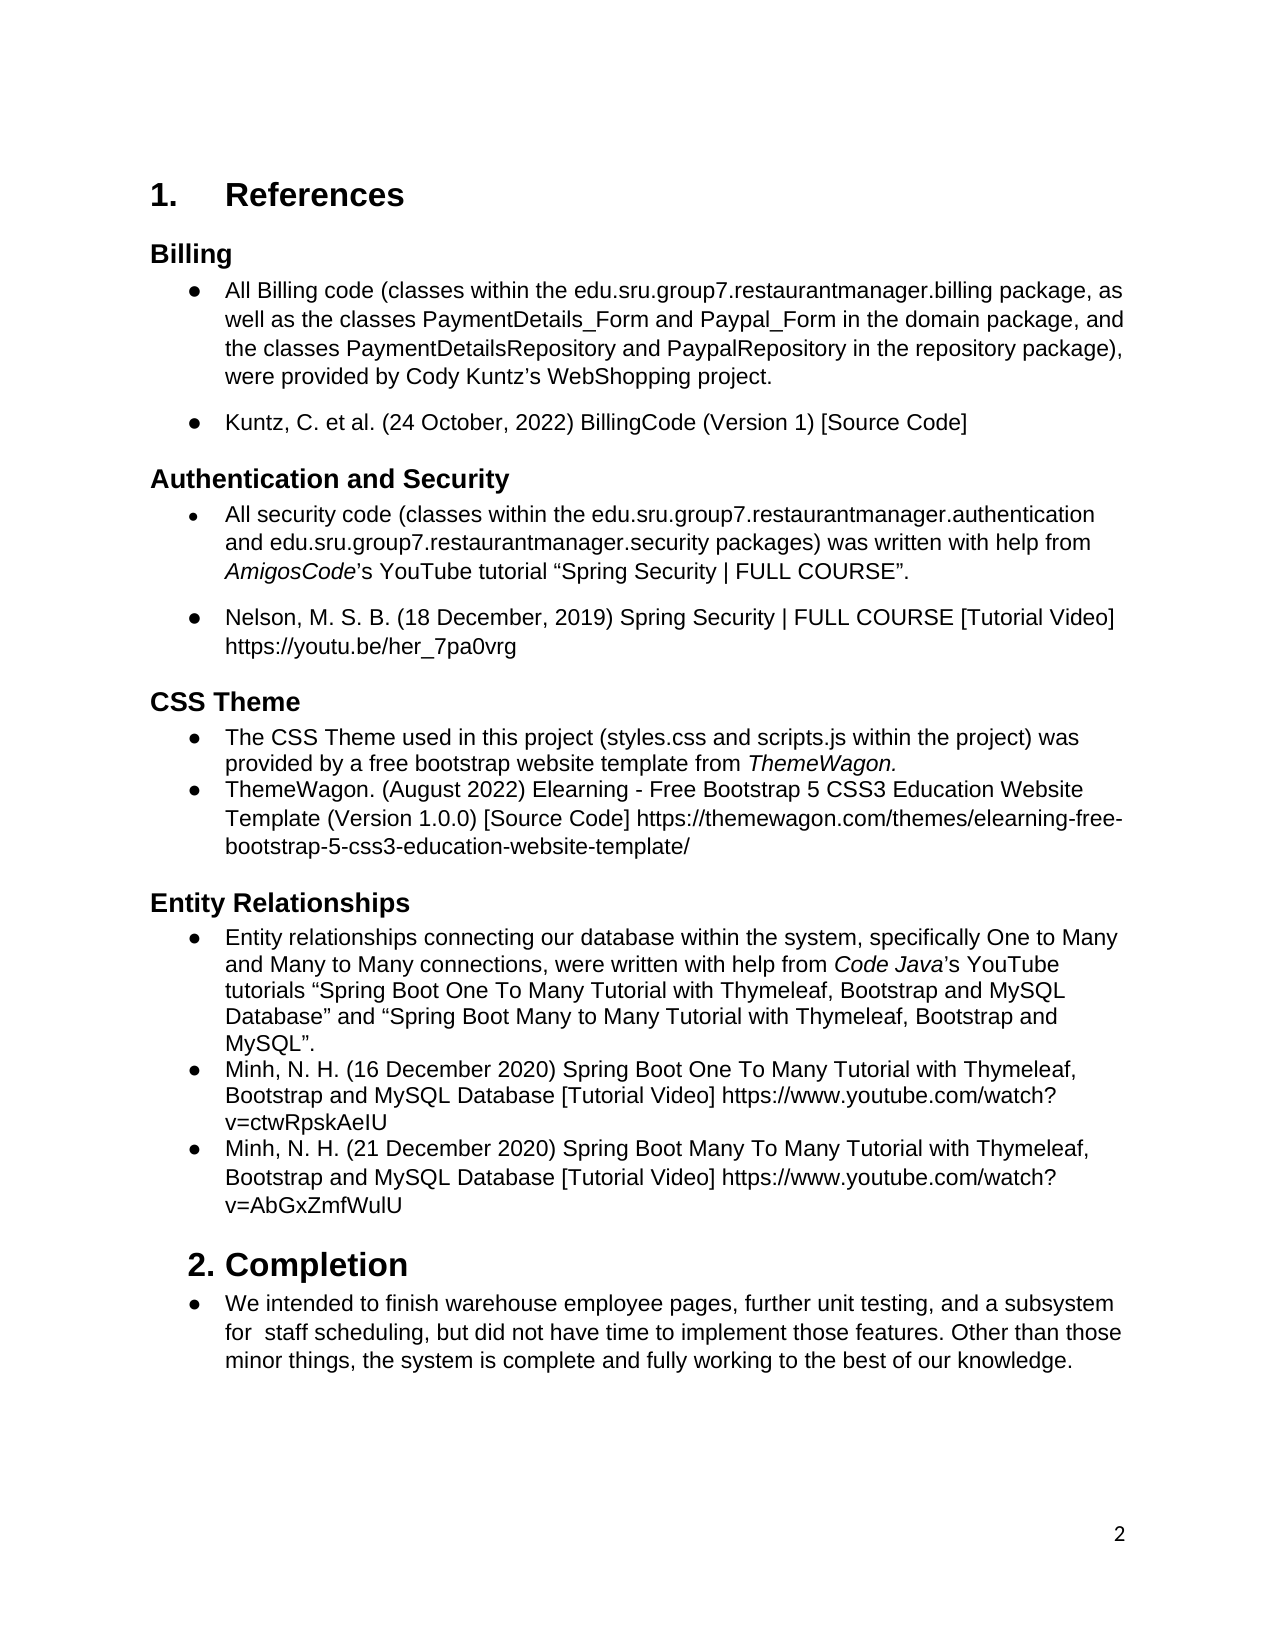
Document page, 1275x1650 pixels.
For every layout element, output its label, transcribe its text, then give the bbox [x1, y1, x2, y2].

list Nelson, M. S. B. (18 December, 2019) Spring Security | FULL COURSE [Tutorial Video] https://youtu.be/her_7pa0vrg [187, 603, 1125, 659]
list Minh, N. H. (16 December 2020) Spring Boot One To Many Tutorial with Thymeleaf, Bootstrap and MySQL Database [Tutorial Video] https://www.youtube.com/watch?v=ctwRpskAeIU [187, 1056, 1125, 1135]
list All Billing code (classes within the edu.sru.group7.restaurantmanager.billing package, as well as the classes PaymentDetails_Form and Paypal_Form in the domain package, and the classes PaymentDetailsRepository and PaypalRepository in the repository package), were provided by Cody Kuntz’s WebShopping project. [187, 276, 1125, 389]
subtitle Authentication and Security [150, 463, 1125, 494]
list Entity relationships connecting our database within the system, specifically One to Many and Many to Many connections, were written with help from Code Java’s YouTube tutorials “Spring Boot One To Many Tutorial with Thymeleaf, Bootstrap and MySQL Database” and “Spring Boot Many to Many Tutorial with Thymeleaf, Bootstrap and MySQL”. [187, 924, 1125, 1056]
subtitle References [150, 175, 1125, 213]
subtitle Billing [150, 238, 1125, 270]
list Kuntz, C. et al. (24 October, 2022) BillingCode (Version 1) [Source Code] [187, 408, 1125, 436]
subtitle Completion [187, 1245, 1125, 1284]
list The CSS Theme used in this project (styles.css and scripts.js within the project) was provided by a free bootstrap website template from ThemeWagon. [187, 724, 1125, 776]
subtitle Entity Relationships [150, 887, 1125, 918]
subtitle CSS Theme [150, 686, 1125, 717]
list All security code (classes within the edu.sru.group7.restaurantmanager.authentication and edu.sru.group7.restaurantmanager.security packages) was written with help from AmigosCode’s YouTube tutorial “Spring Security | FULL COURSE”. [187, 501, 1125, 584]
list Minh, N. H. (21 December 2020) Spring Boot Many To Many Tutorial with Thymeleaf, Bootstrap and MySQL Database [Tutorial Video] https://www.youtube.com/watch?v=AbGxZmfWulU [187, 1135, 1125, 1218]
list ThemeWagon. (August 2022) Elearning - Free Bootstrap 5 CSS3 Education Website Template (Version 1.0.0) [Source Code] https://themewagon.com/themes/elearning-free-bootstrap-5-css3-education-website-template/ [187, 776, 1125, 860]
list We intended to finish warehouse employee pages, further unit testing, and a subsystem for staff scheduling, but did not have time to implement those features. Other than those minor things, the system is complete and fully working to the best of our knowledge. [187, 1290, 1125, 1373]
